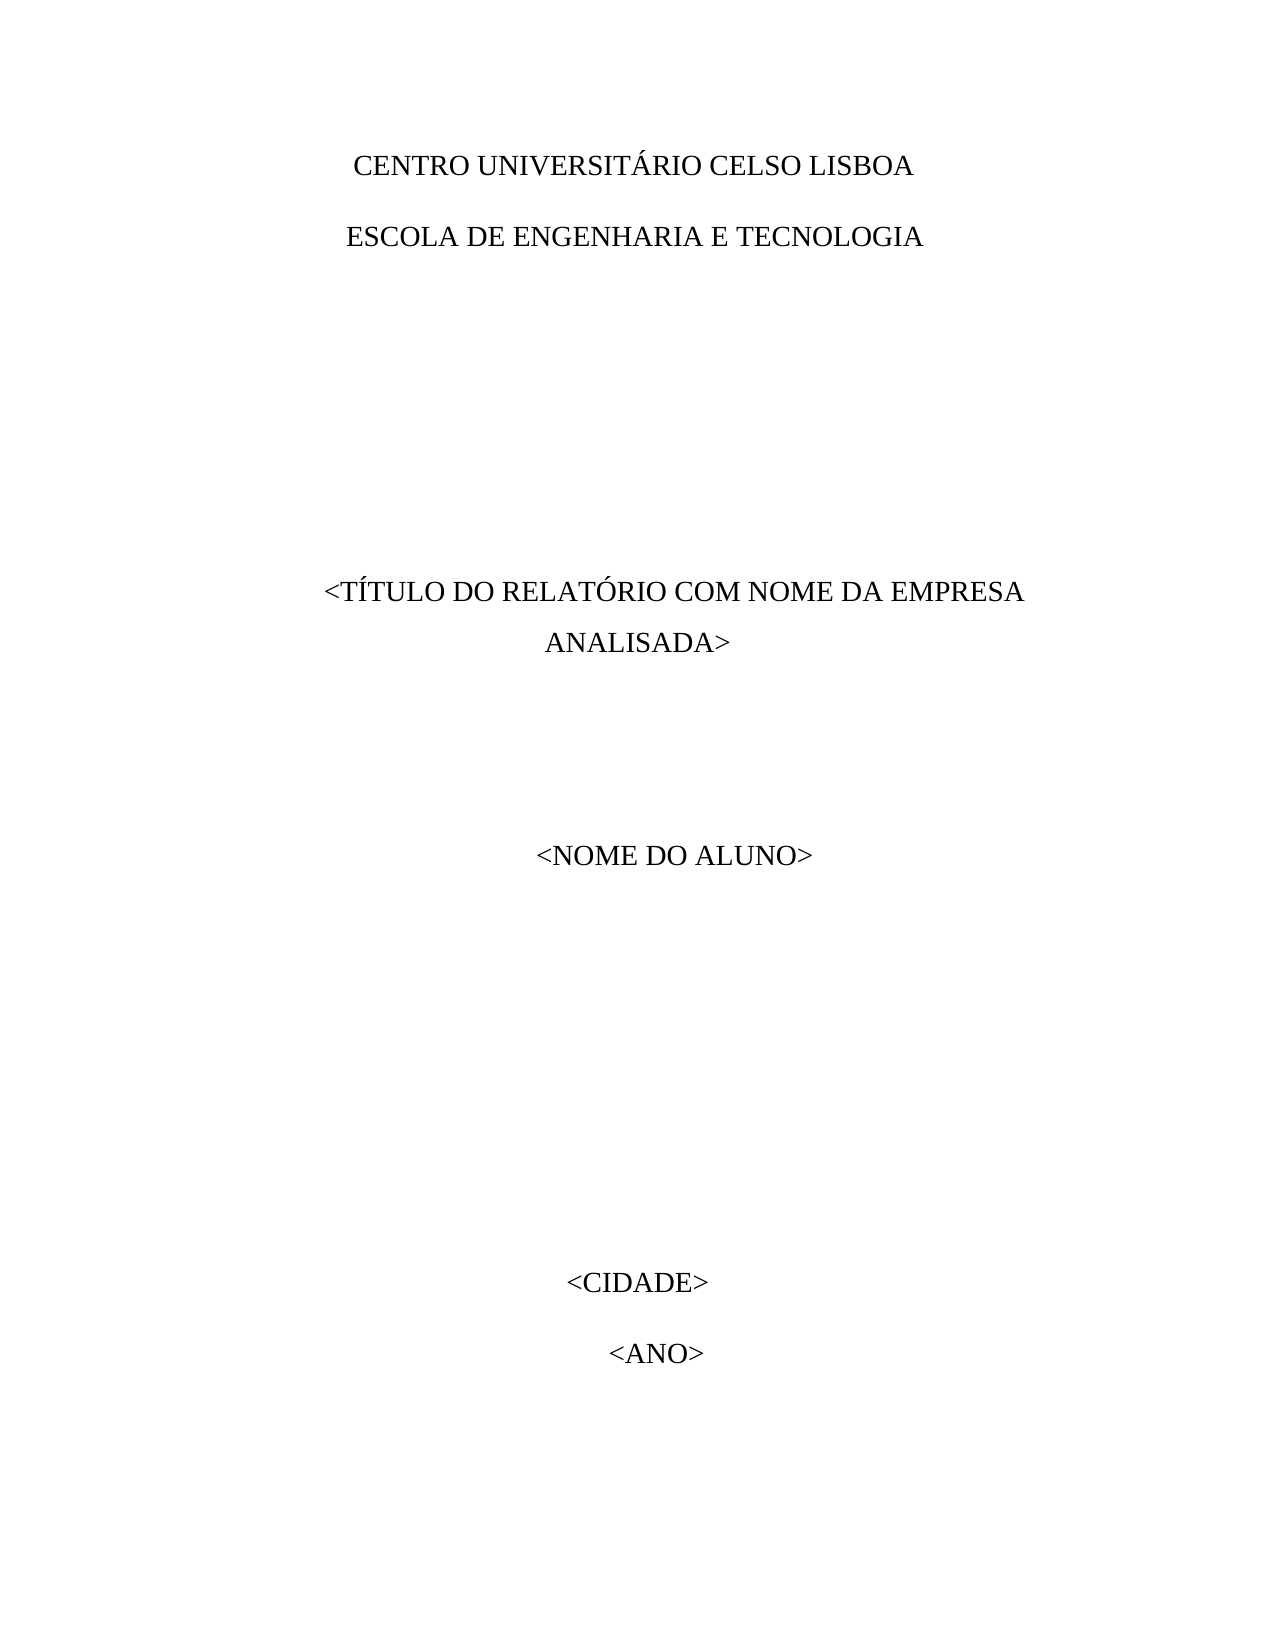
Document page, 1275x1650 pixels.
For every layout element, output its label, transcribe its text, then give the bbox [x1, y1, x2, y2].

text ESCOLA DE ENGENHARIA E TECNOLOGIA [177, 219, 1098, 252]
text <NOME DO ALUNO> [177, 838, 1098, 872]
text CENTRO UNIVERSITÁRIO CELSO LISBOA [177, 148, 1098, 181]
text <CIDADE> [177, 1265, 1098, 1299]
text <ANO> [177, 1336, 1098, 1370]
text <TÍTULO DO RELATÓRIO COM NOME DA EMPRESA ANALISADA> [177, 574, 1098, 658]
